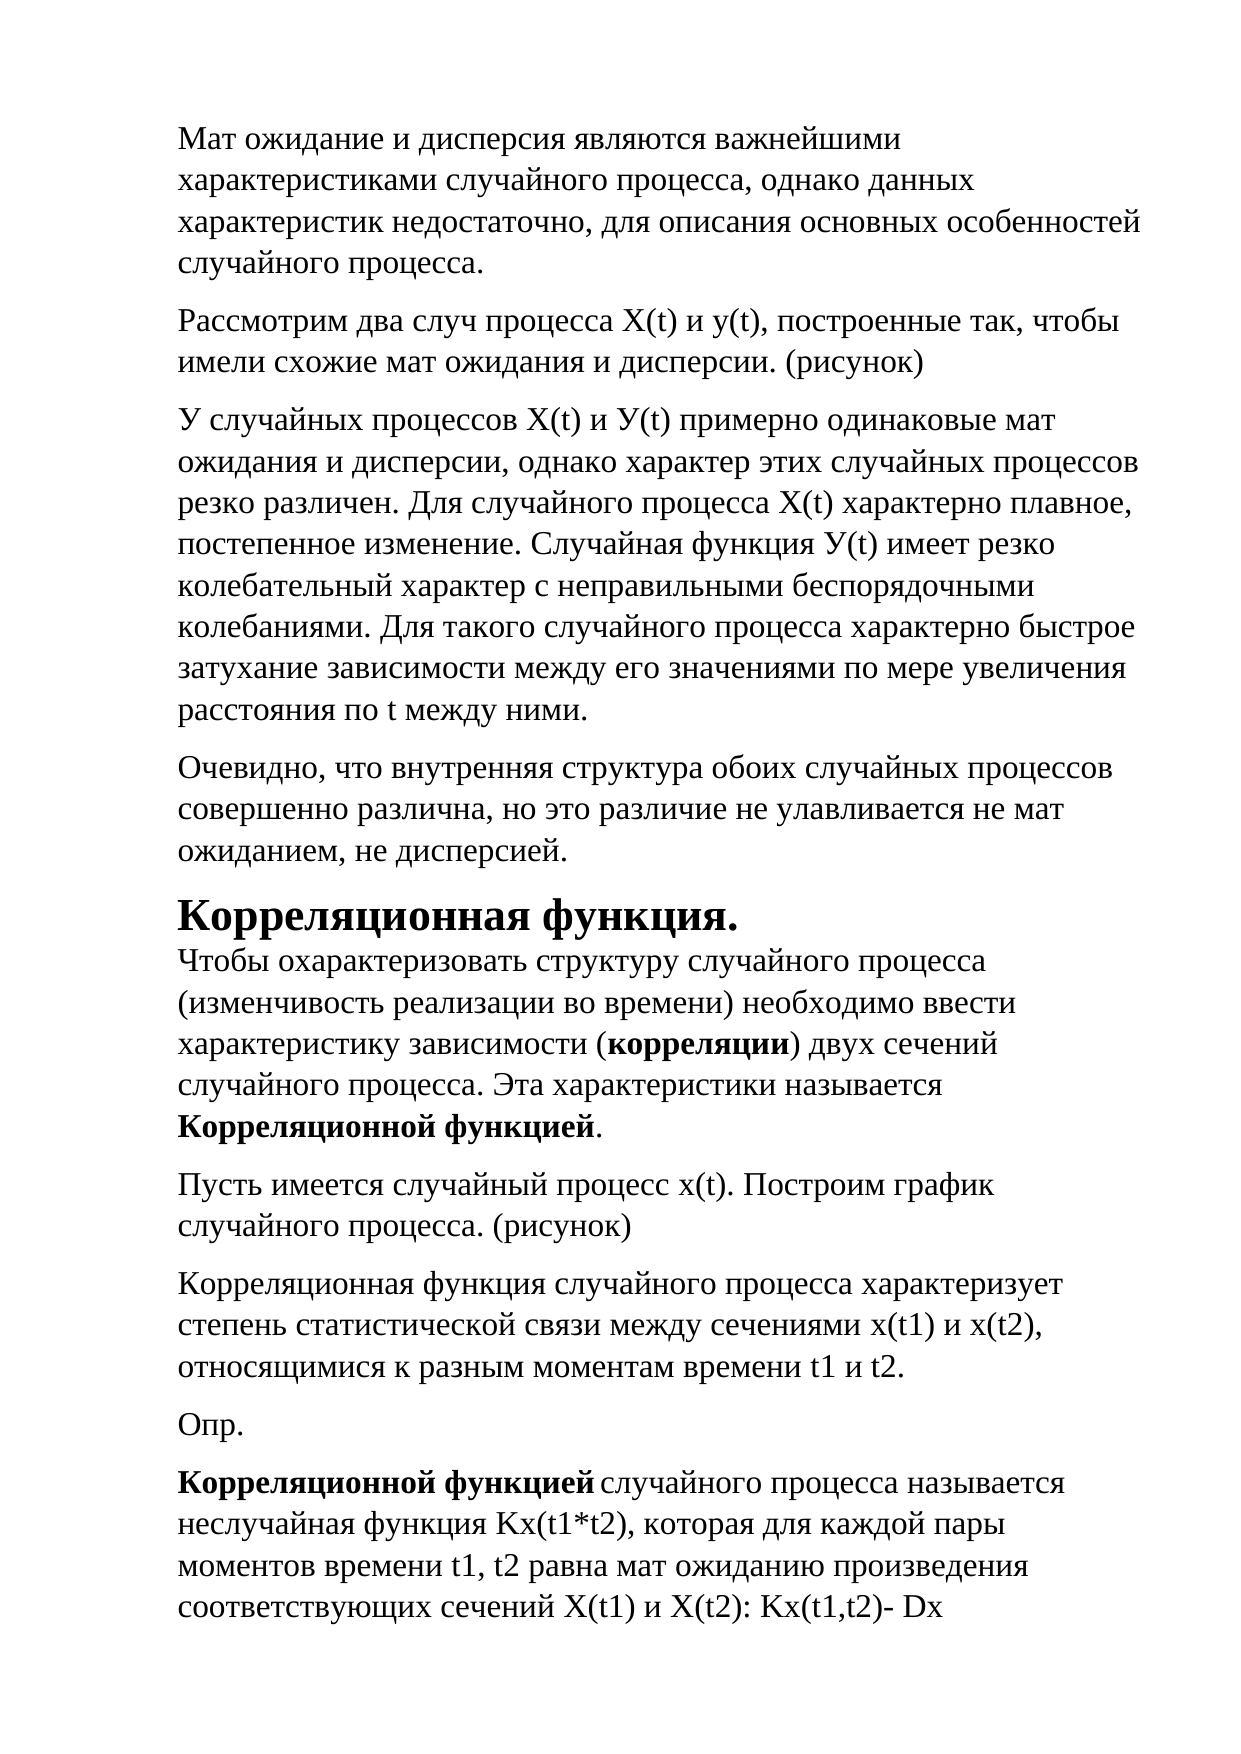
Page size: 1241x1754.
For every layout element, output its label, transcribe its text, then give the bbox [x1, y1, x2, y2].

text У случайных процессов Х(t) и У(t) примерно одинаковые мат ожидания и дисперсии, однако характер этих случайных процессов резко различен. Для случайного процесса Х(t) характерно плавное, постепенное изменение. Случайная функция У(t) имеет резко колебательный характер с неправильными беспорядочными колебаниями. Для такого случайного процесса характерно быстрое затухание зависимости между его значениями по мере увеличения расстояния по t между ними. [177, 399, 1152, 727]
text Мат ожидание и дисперсия являются важнейшими характеристиками случайного процесса, однако данных характеристик недостаточно, для описания основных особенностей случайного процесса. [177, 118, 1152, 281]
text Пусть имеется случайный процесс x(t). Построим график случайного процесса. (рисунок) [177, 1164, 1152, 1244]
text Корреляционная функция случайного процесса характеризует степень статистической связи между сечениями x(t1) и x(t2), относящимися к разным моментам времени t1 и t2. [177, 1263, 1152, 1384]
text Корреляционной функцией случайного процесса называется неслучайная функция Kx(t1*t2), которая для каждой пары моментов времени t1, t2 равна мат ожиданию произведения соответствующих сечений X(t1) и X(t2): Kx(t1,t2)- Dx [177, 1462, 1152, 1624]
text Чтобы охарактеризовать структуру случайного процесса (изменчивость реализации во времени) необходимо ввести характеристику зависимости (корреляции) двух сечений случайного процесса. Эта характеристики называется Корреляционной функцией. [177, 941, 1152, 1144]
text Опр. [177, 1404, 1152, 1442]
text Рассмотрим два случ процесса Х(t) и y(t), построенные так, чтобы имели схожие мат ожидания и дисперсии. (рисунок) [177, 300, 1152, 380]
subtitle Корреляционная функция. [177, 888, 1152, 941]
text Очевидно, что внутренняя структура обоих случайных процессов совершенно различна, но это различие не улавливается не мат ожиданием, не дисперсией. [177, 747, 1152, 868]
